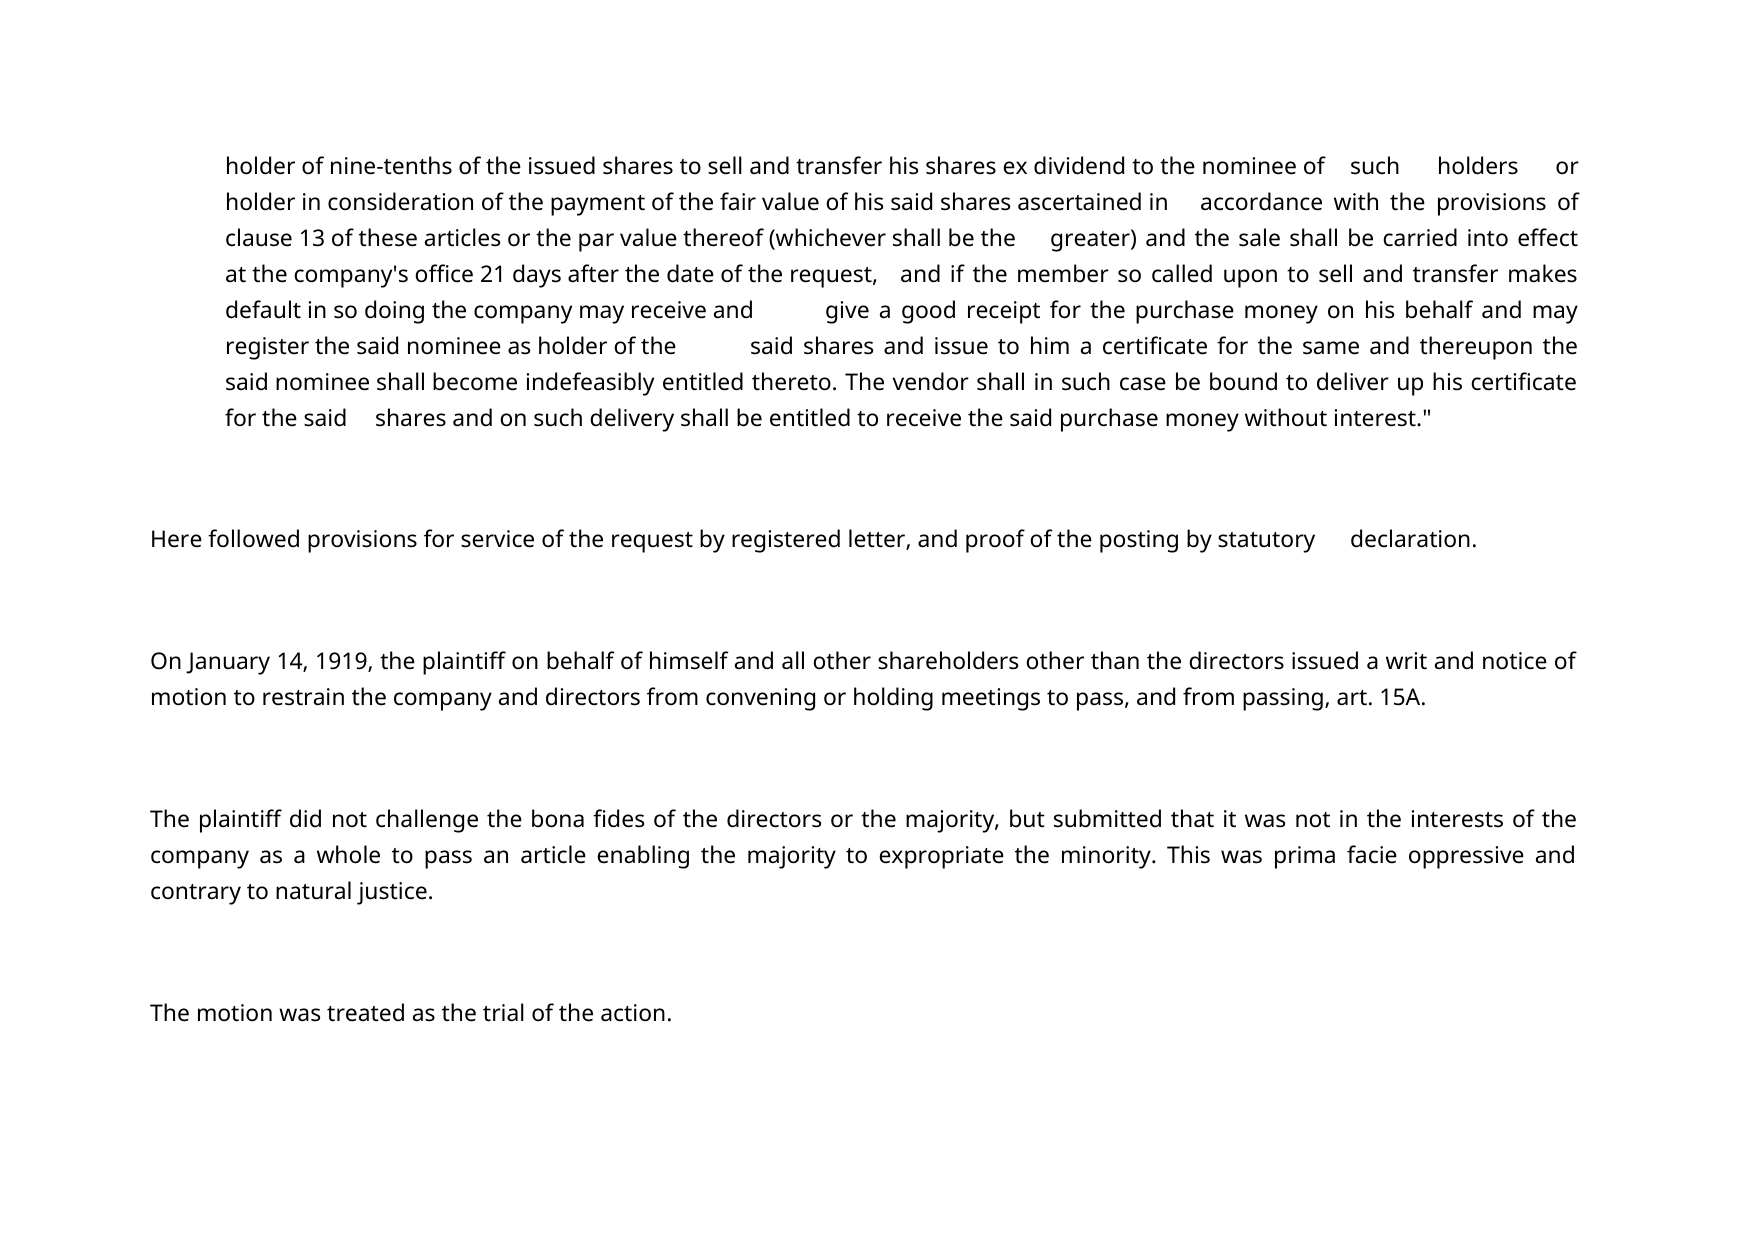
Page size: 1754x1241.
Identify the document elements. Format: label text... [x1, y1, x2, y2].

text Here followed provisions for service of the request by registered letter, and proof of the posting by statutory declaration. [150, 523, 1579, 555]
text On January 14, 1919, the plaintiff on behalf of himself and all other shareholders other than the directors issued a writ and notice of motion to restrain the company and directors from convening or holding meetings to pass, and from passing, art. 15A. [150, 645, 1579, 712]
text The motion was treated as the trial of the action. [150, 997, 1579, 1028]
text The plaintiff did not challenge the bona fides of the directors or the majority, but submitted that it was not in the interests of the company as a whole to pass an article enabling the majority to expropriate the minority. This was prima facie oppressive and contrary to natural justice. [150, 803, 1579, 906]
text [225, 150, 1579, 433]
